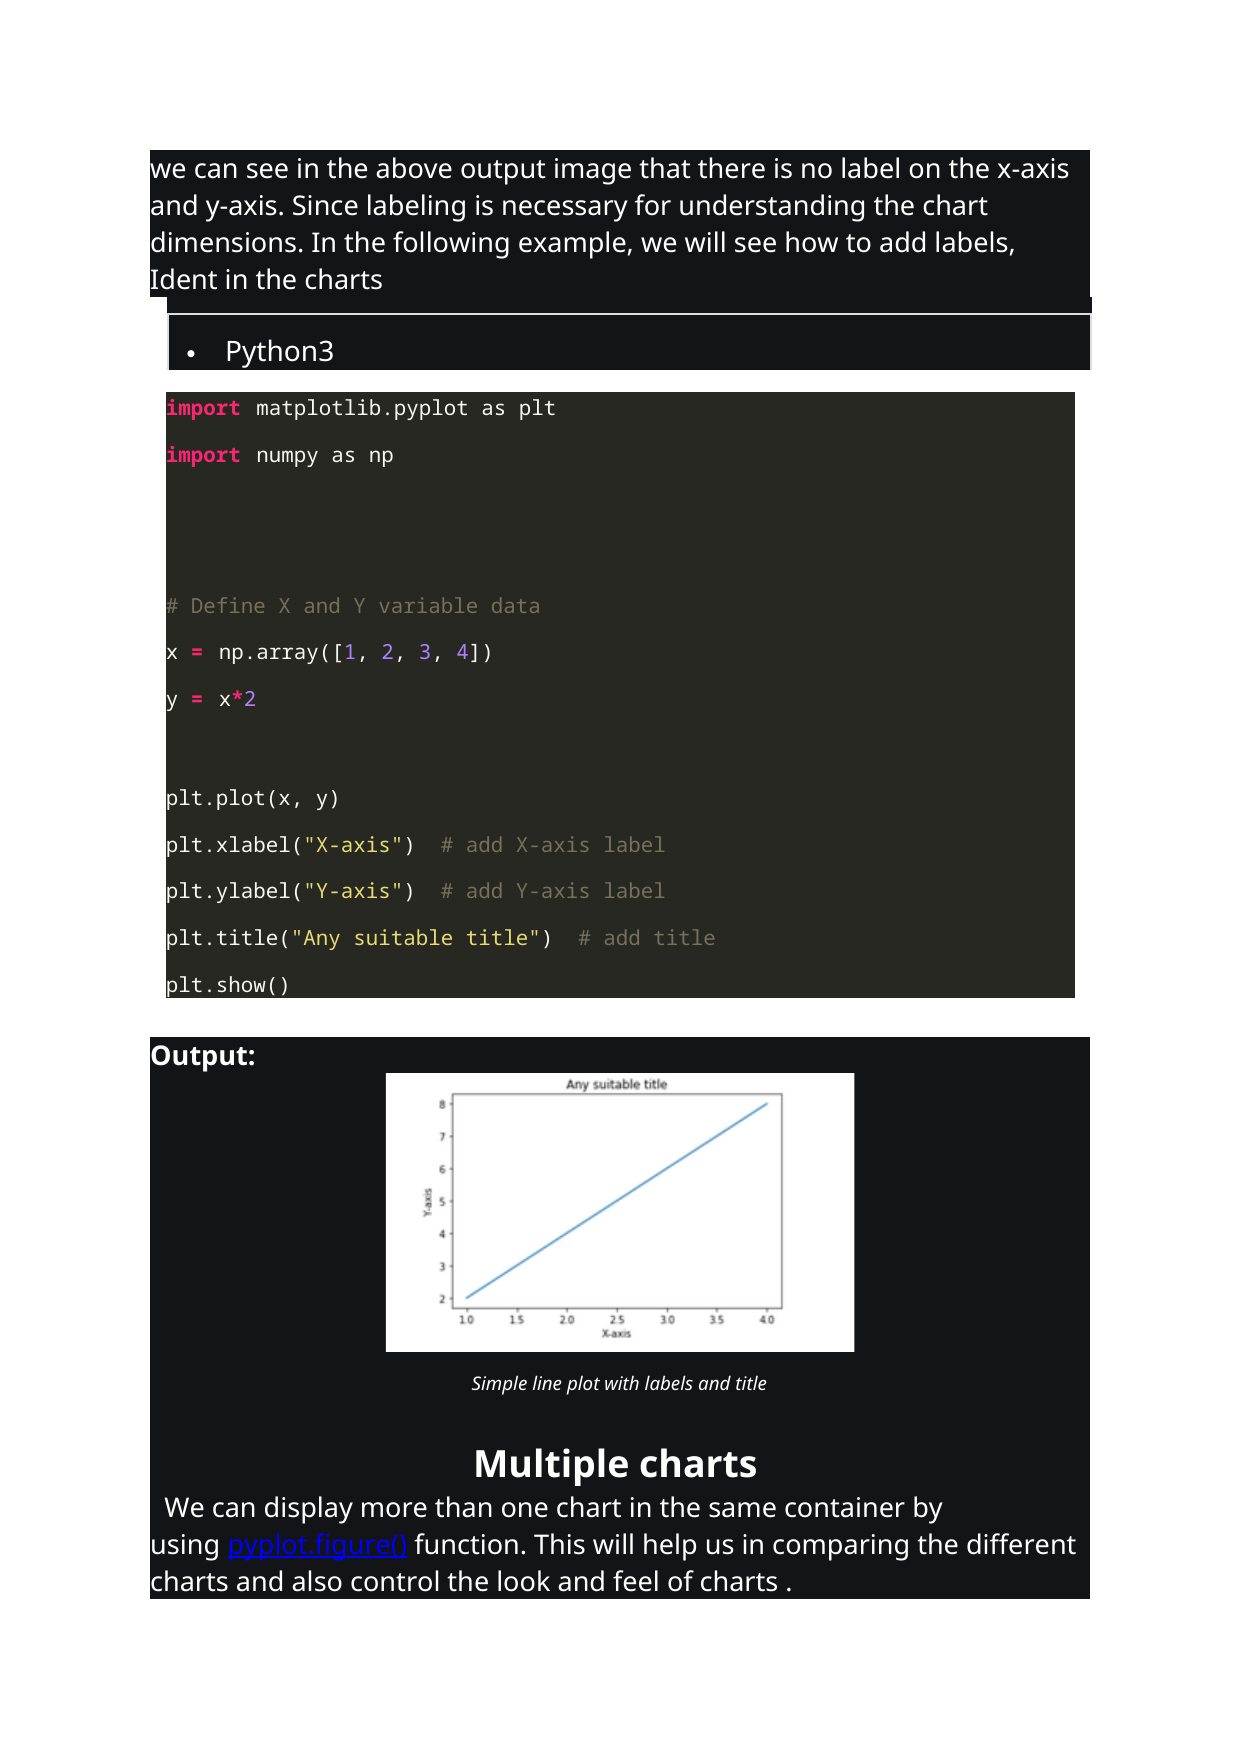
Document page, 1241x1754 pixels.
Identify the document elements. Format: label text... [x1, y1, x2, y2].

text Output: [150, 1037, 1090, 1073]
subtitle Multiple charts [150, 1437, 1090, 1488]
list Python3 [169, 315, 1090, 370]
text Simple line plot with labels and title [150, 1371, 1090, 1396]
picture [385, 1073, 855, 1352]
text We can display more than one chart in the same container by using pyplot.figure() function. This will help us in comparing the different charts and also control the look and feel of charts . [150, 1488, 1090, 1599]
text we can see in the above output image that there is no label on the x-axis and y-axis. Since labeling is necessary for understanding the chart dimensions. In the following example, we will see how to add labels, Ident in the charts [150, 150, 1090, 297]
table_header import matplotlib.pyplot as plt import numpy as np # Define X and Y variable data x = np.array([1, 2, 3, 4]) y = x*2 plt.plot(x, y) plt.xlabel("X-axis") # add X-axis label plt.ylabel("Y-axis") # add Y-axis label plt.title("Any suitable title") # add title plt.show() [150, 370, 1091, 1037]
